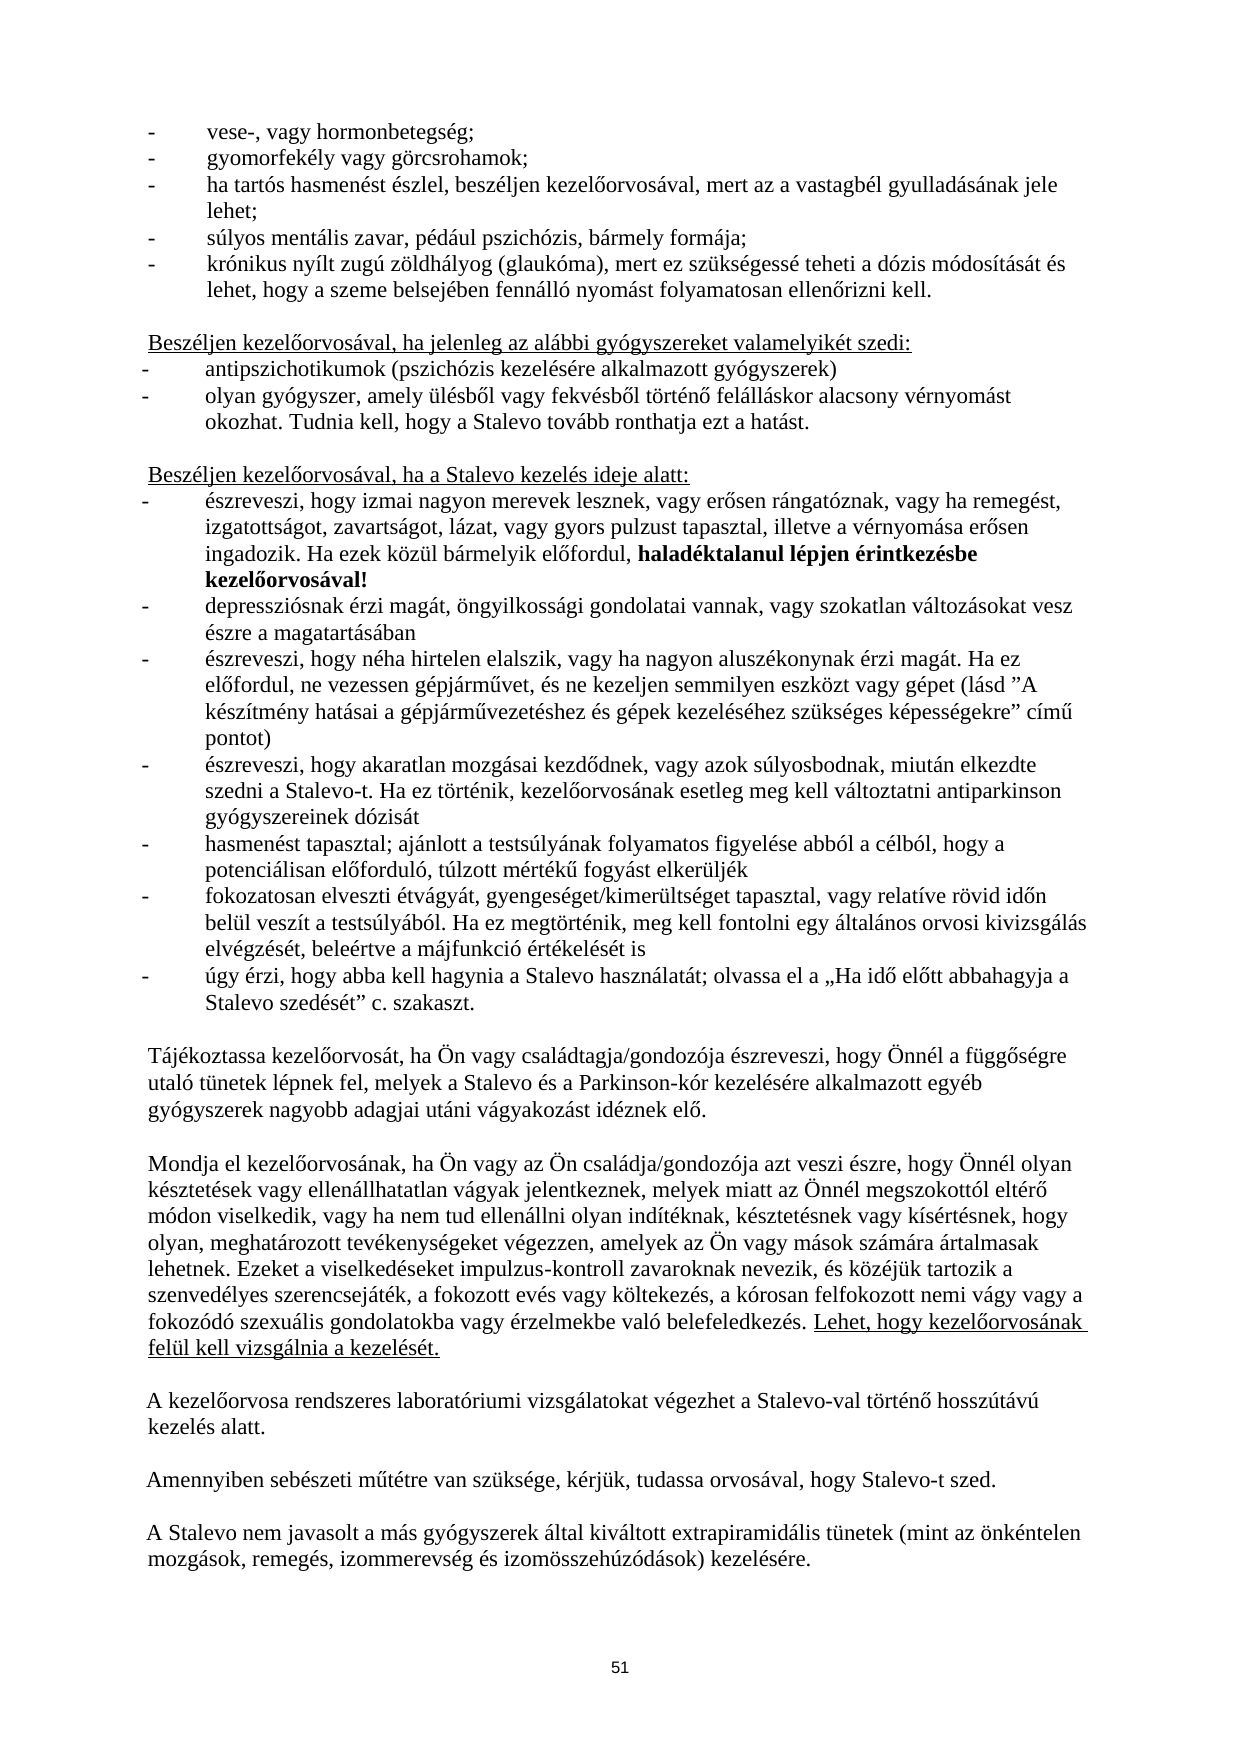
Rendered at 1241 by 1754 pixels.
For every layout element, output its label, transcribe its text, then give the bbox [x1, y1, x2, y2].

text Amennyiben sebészeti műtétre van szüksége, kérjük, tudassa orvosával, hogy Stalevo-t szed. [146, 1466, 1093, 1492]
text - ha tartós hasmenést észlel, beszéljen kezelőorvosával, mert az a vastagbél gyulladásának jele lehet; [148, 171, 1093, 223]
list úgy érzi, hogy abba kell hagynia a Stalevo használatát; olvassa el a „Ha idő előtt abbahagyja a Stalevo szedését” c. szakaszt. [141, 961, 1093, 1016]
text - gyomorfekély vagy görcsrohamok; [148, 144, 1093, 171]
list észreveszi, hogy akaratlan mozgásai kezdődnek, vagy azok súlyosbodnak, miután elkezdte szedni a Stalevo-t. Ha ez történik, kezelőorvosának esetleg meg kell változtatni antiparkinson gyógyszereinek dózisát [141, 751, 1093, 830]
text Beszéljen kezelőorvosával, ha jelenleg az alábbi gyógyszereket valamelyikét szedi: [148, 329, 1093, 355]
text Mondja el kezelőorvosának, ha Ön vagy az Ön családja/gondozója azt veszi észre, hogy Önnél olyan késztetések vagy ellenállhatatlan vágyak jelentkeznek, melyek miatt az Önnél megszokottól eltérő módon viselkedik, vagy ha nem tud ellenállni olyan indítéknak, késztetésnek vagy kísértésnek, hogy olyan, meghatározott tevékenységeket végezzen, amelyek az Ön vagy mások számára ártalmasak lehetnek. Ezeket a viselkedéseket impulzus-kontroll zavaroknak nevezik, és közéjük tartozik a szenvedélyes szerencsejáték, a fokozott evés vagy költekezés, a kórosan felfokozott nemi vágy vagy a fokozódó szexuális gondolatokba vagy érzelmekbe való belefeledkezés. Lehet, hogy kezelőorvosának felül kell vizsgálnia a kezelését. [148, 1149, 1093, 1360]
text - vese-, vagy hormonbetegség; [148, 118, 1093, 144]
text - krónikus nyílt zugú zöldhályog (glaukóma), mert ez szükségessé teheti a dózis módosítását és lehet, hogy a szeme belsejében fennálló nyomást folyamatosan ellenőrizni kell. [148, 250, 1093, 303]
list depressziósnak érzi magát, öngyilkossági gondolatai vannak, vagy szokatlan változásokat vesz észre a magatartásában [141, 592, 1093, 645]
text A Stalevo nem javasolt a más gyógyszerek által kiváltott extrapiramidális tünetek (mint az önkéntelen mozgások, remegés, izommerevség és izomösszehúzódások) kezelésére. [146, 1518, 1093, 1571]
list antipszichotikumok (pszichózis kezelésére alkalmazott gyógyszerek) [141, 355, 1093, 382]
list fokozatosan elveszti étvágyát, gyengeséget/kimerültséget tapasztal, vagy relatíve rövid időn belül veszít a testsúlyából. Ha ez megtörténik, meg kell fontolni egy általános orvosi kivizsgálás elvégzését, beleértve a májfunkció értékelését is [141, 882, 1093, 961]
list hasmenést tapasztal; ajánlott a testsúlyának folyamatos figyelése abból a célból, hogy a potenciálisan előforduló, túlzott mértékű fogyást elkerüljék [141, 830, 1093, 882]
list észreveszi, hogy néha hirtelen elalszik, vagy ha nagyon aluszékonynak érzi magát. Ha ez előfordul, ne vezessen gépjárművet, és ne kezeljen semmilyen eszközt vagy gépet (lásd ”A készítmény hatásai a gépjárművezetéshez és gépek kezeléséhez szükséges képességekre” című pontot) [141, 645, 1093, 751]
list olyan gyógyszer, amely ülésből vagy fekvésből történő felálláskor alacsony vérnyomást okozhat. Tudnia kell, hogy a Stalevo tovább ronthatja ezt a hatást. [141, 382, 1093, 434]
text A kezelőorvosa rendszeres laboratóriumi vizsgálatokat végezhet a Stalevo-val történő hosszútávú kezelés alatt. [146, 1387, 1093, 1439]
text - súlyos mentális zavar, pédául pszichózis, bármely formája; [148, 223, 1093, 250]
text Beszéljen kezelőorvosával, ha a Stalevo kezelés ideje alatt: [148, 461, 1093, 487]
list észreveszi, hogy izmai nagyon merevek lesznek, vagy erősen rángatóznak, vagy ha remegést, izgatottságot, zavartságot, lázat, vagy gyors pulzust tapasztal, illetve a vérnyomása erősen ingadozik. Ha ezek közül bármelyik előfordul, haladéktalanul lépjen érintkezésbe kezelőorvosával! [141, 487, 1093, 592]
text Tájékoztassa kezelőorvosát, ha Ön vagy családtagja/gondozója észreveszi, hogy Önnél a függőségre utaló tünetek lépnek fel, melyek a Stalevo és a Parkinson-kór kezelésére alkalmazott egyéb gyógyszerek nagyobb adagjai utáni vágyakozást idéznek elő. [148, 1042, 1093, 1123]
